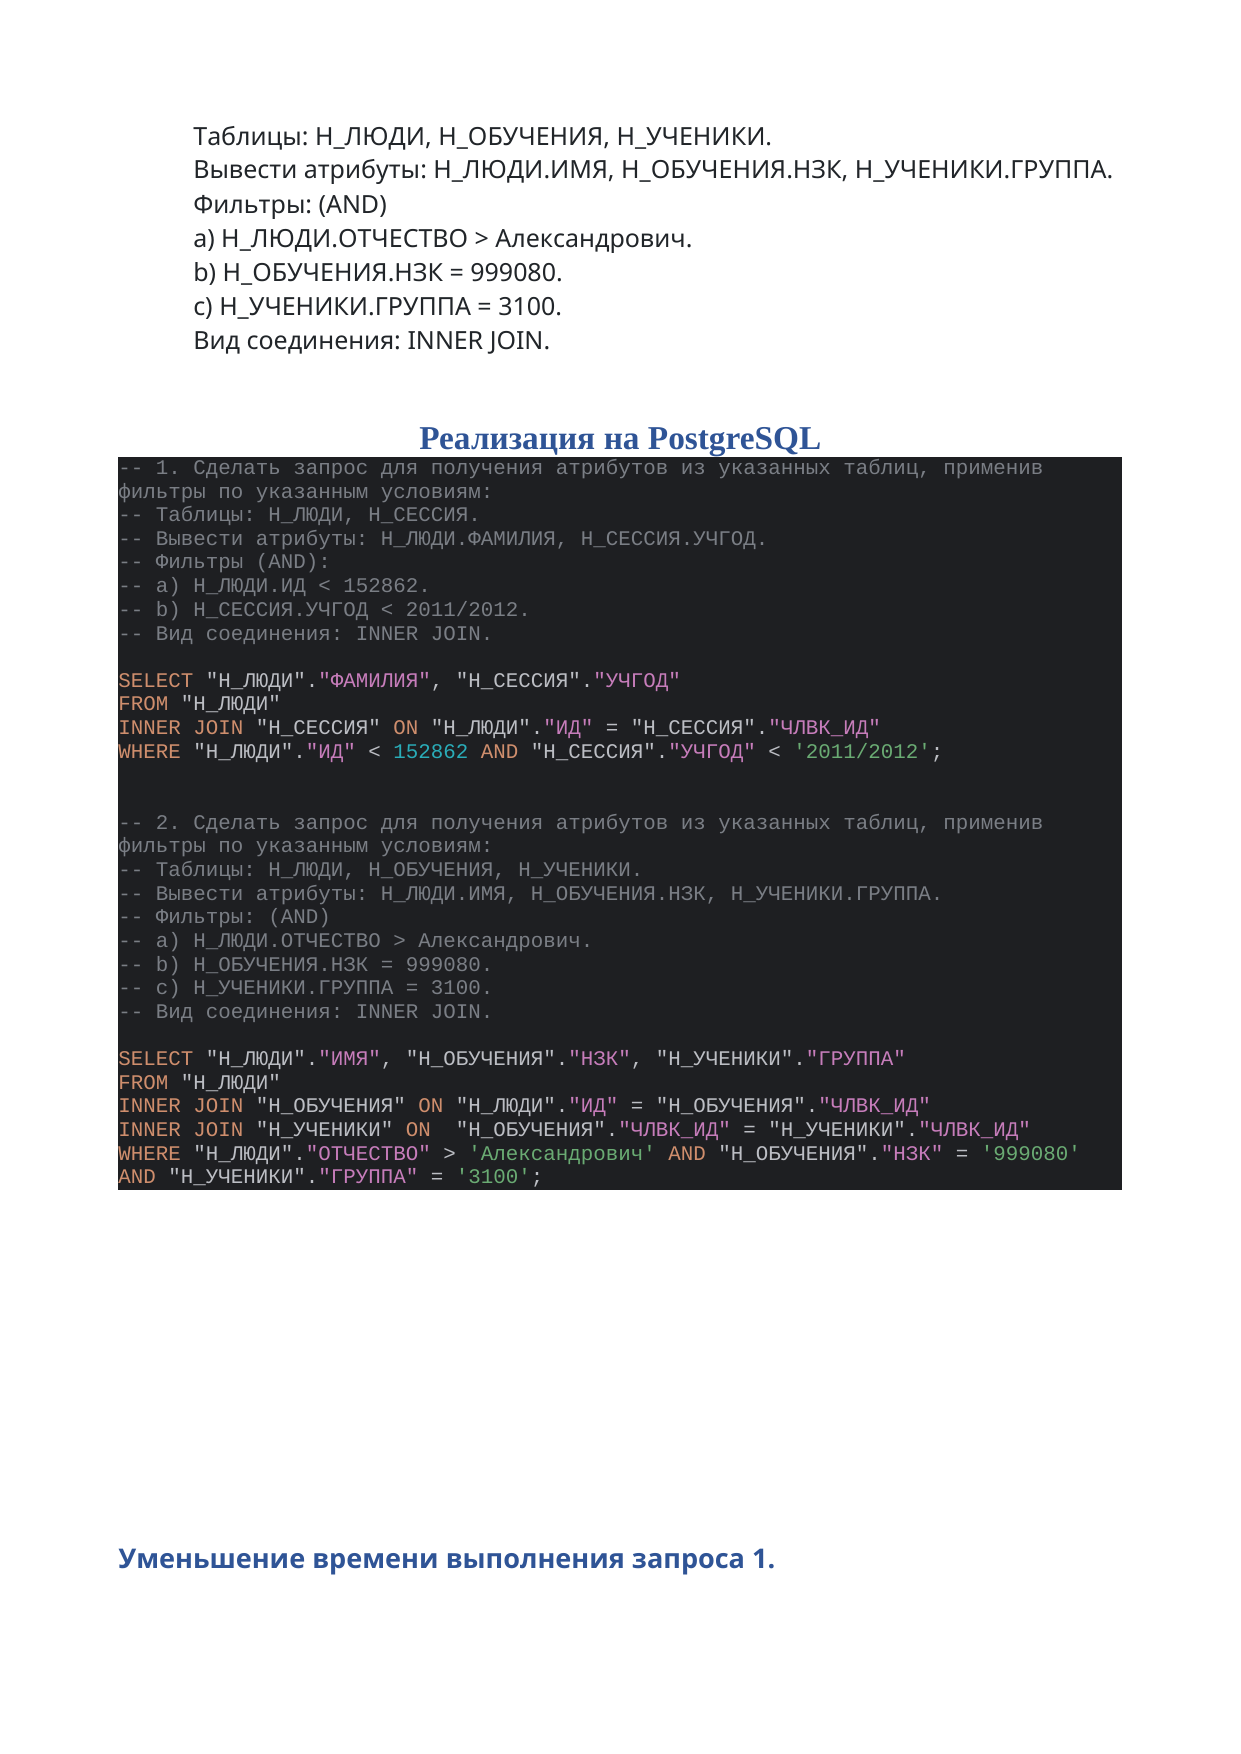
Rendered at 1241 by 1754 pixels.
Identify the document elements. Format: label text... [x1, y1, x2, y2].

subtitle Уменьшение времени выполнения запроса 1. [118, 1539, 1122, 1576]
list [156, 118, 1122, 357]
subtitle Реализация на PostgreSQL [118, 419, 1122, 457]
text -- 1. Сделать запрос для получения атрибутов из указанных таблиц, применив фильтры по указанным условиям: -- Таблицы: Н_ЛЮДИ, Н_СЕССИЯ. -- Вывести атрибуты: Н_ЛЮДИ.ФАМИЛИЯ, Н_СЕССИЯ.УЧГОД. -- Фильтры (AND): -- a) Н_ЛЮДИ.ИД < 152862. -- b) Н_СЕССИЯ.УЧГОД < 2011/2012. -- Вид соединения: INNER JOIN. SELECT "Н_ЛЮДИ"."ФАМИЛИЯ", "Н_СЕССИЯ"."УЧГОД" FROM "Н_ЛЮДИ" INNER JOIN "Н_СЕССИЯ" ON "Н_ЛЮДИ"."ИД" = "Н_СЕССИЯ"."ЧЛВК_ИД" WHERE "Н_ЛЮДИ"."ИД" < 152862 AND "Н_СЕССИЯ"."УЧГОД" < '2011/2012'; -- 2. Сделать запрос для получения атрибутов из указанных таблиц, применив фильтры по указанным условиям: -- Таблицы: Н_ЛЮДИ, Н_ОБУЧЕНИЯ, Н_УЧЕНИКИ. -- Вывести атрибуты: Н_ЛЮДИ.ИМЯ, Н_ОБУЧЕНИЯ.НЗК, Н_УЧЕНИКИ.ГРУППА. -- Фильтры: (AND) -- a) Н_ЛЮДИ.ОТЧЕСТВО > Александрович. -- b) Н_ОБУЧЕНИЯ.НЗК = 999080. -- c) Н_УЧЕНИКИ.ГРУППА = 3100. -- Вид соединения: INNER JOIN. SELECT "Н_ЛЮДИ"."ИМЯ", "Н_ОБУЧЕНИЯ"."НЗК", "Н_УЧЕНИКИ"."ГРУППА" FROM "Н_ЛЮДИ" INNER JOIN "Н_ОБУЧЕНИЯ" ON "Н_ЛЮДИ"."ИД" = "Н_ОБУЧЕНИЯ"."ЧЛВК_ИД" INNER JOIN "Н_УЧЕНИКИ" ON "Н_ОБУЧЕНИЯ"."ЧЛВК_ИД" = "Н_УЧЕНИКИ"."ЧЛВК_ИД" WHERE "Н_ЛЮДИ"."ОТЧЕСТВО" > 'Александрович' AND "Н_ОБУЧЕНИЯ"."НЗК" = '999080' AND "Н_УЧЕНИКИ"."ГРУППА" = '3100'; [118, 457, 1122, 1190]
